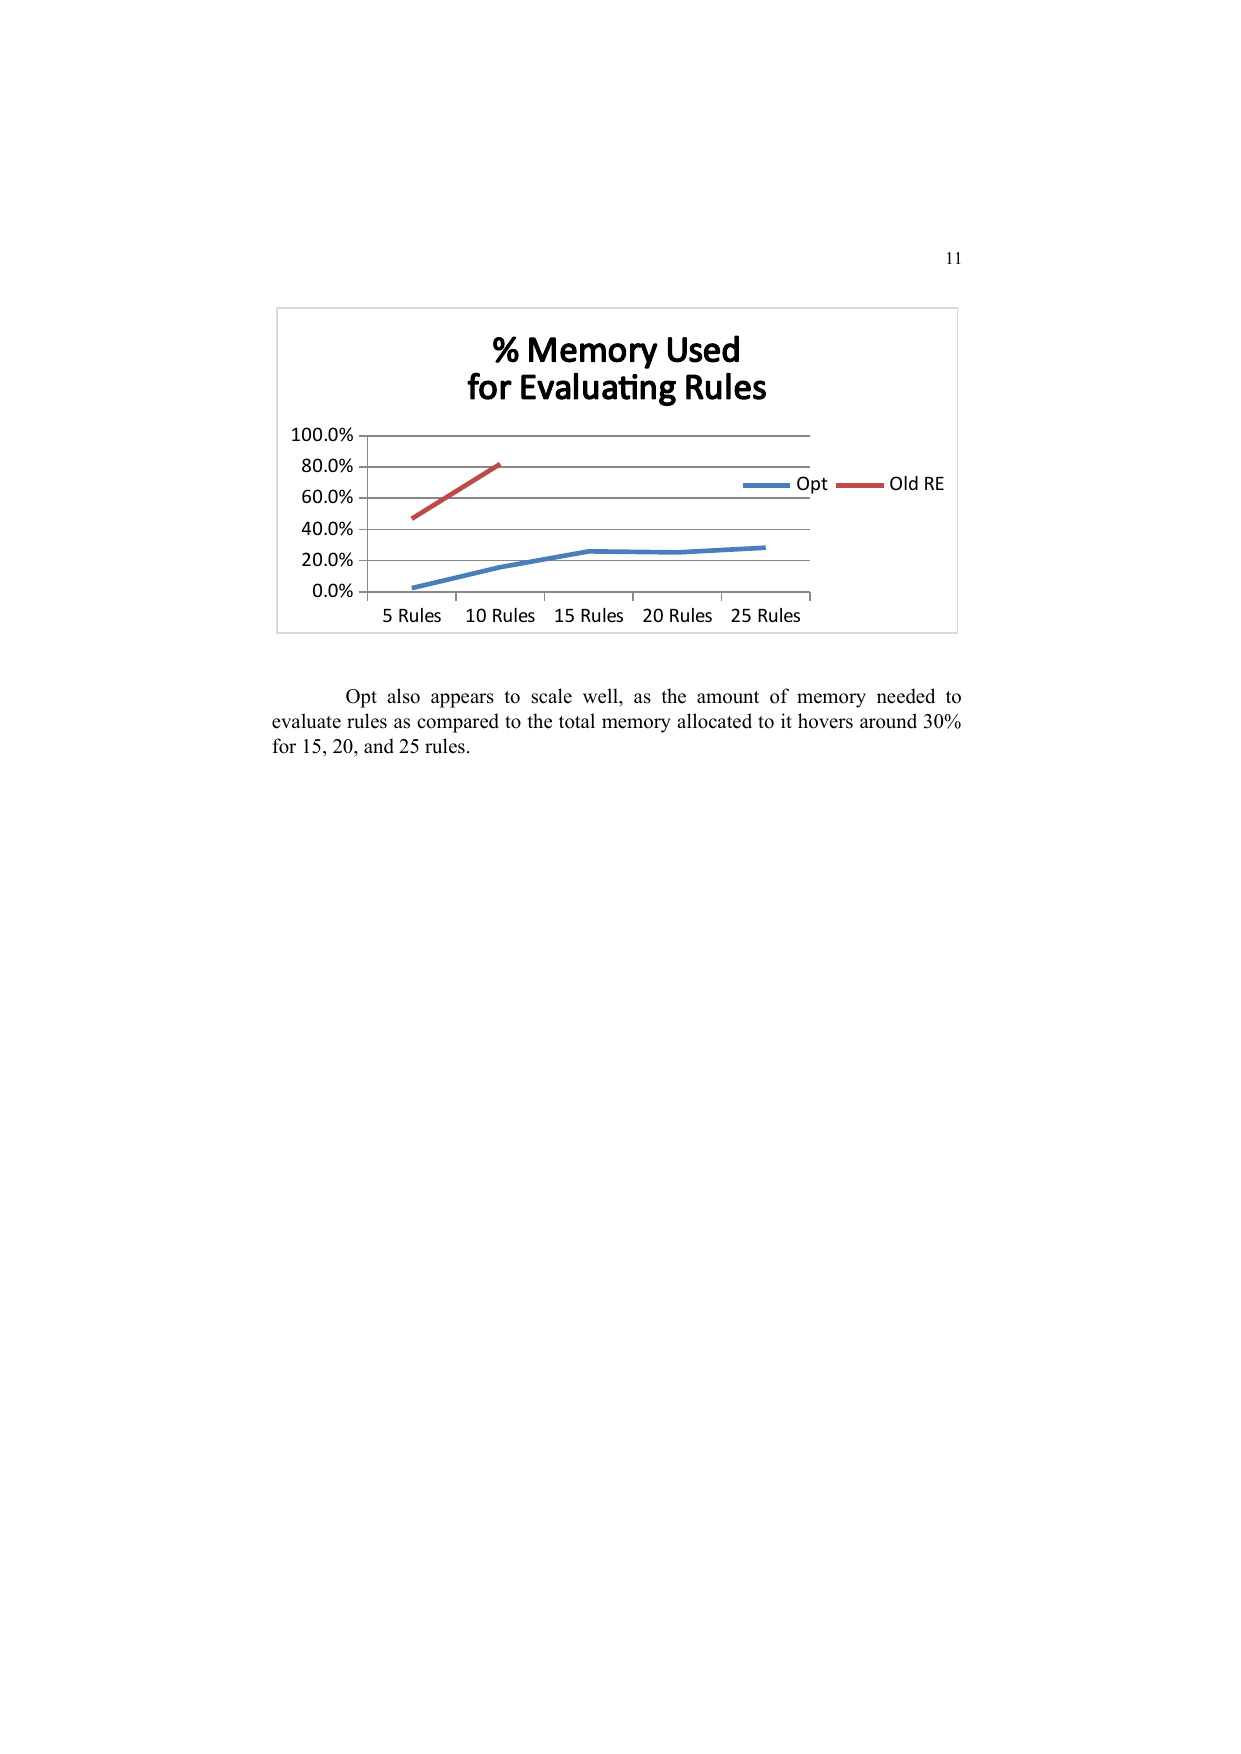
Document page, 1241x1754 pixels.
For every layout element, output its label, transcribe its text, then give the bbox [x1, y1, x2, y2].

text Opt also appears to scale well, as the amount of memory needed to evaluate rules as compared to the total memory allocated to it hovers around 30% for 15, 20, and 25 rules. [272, 683, 963, 758]
